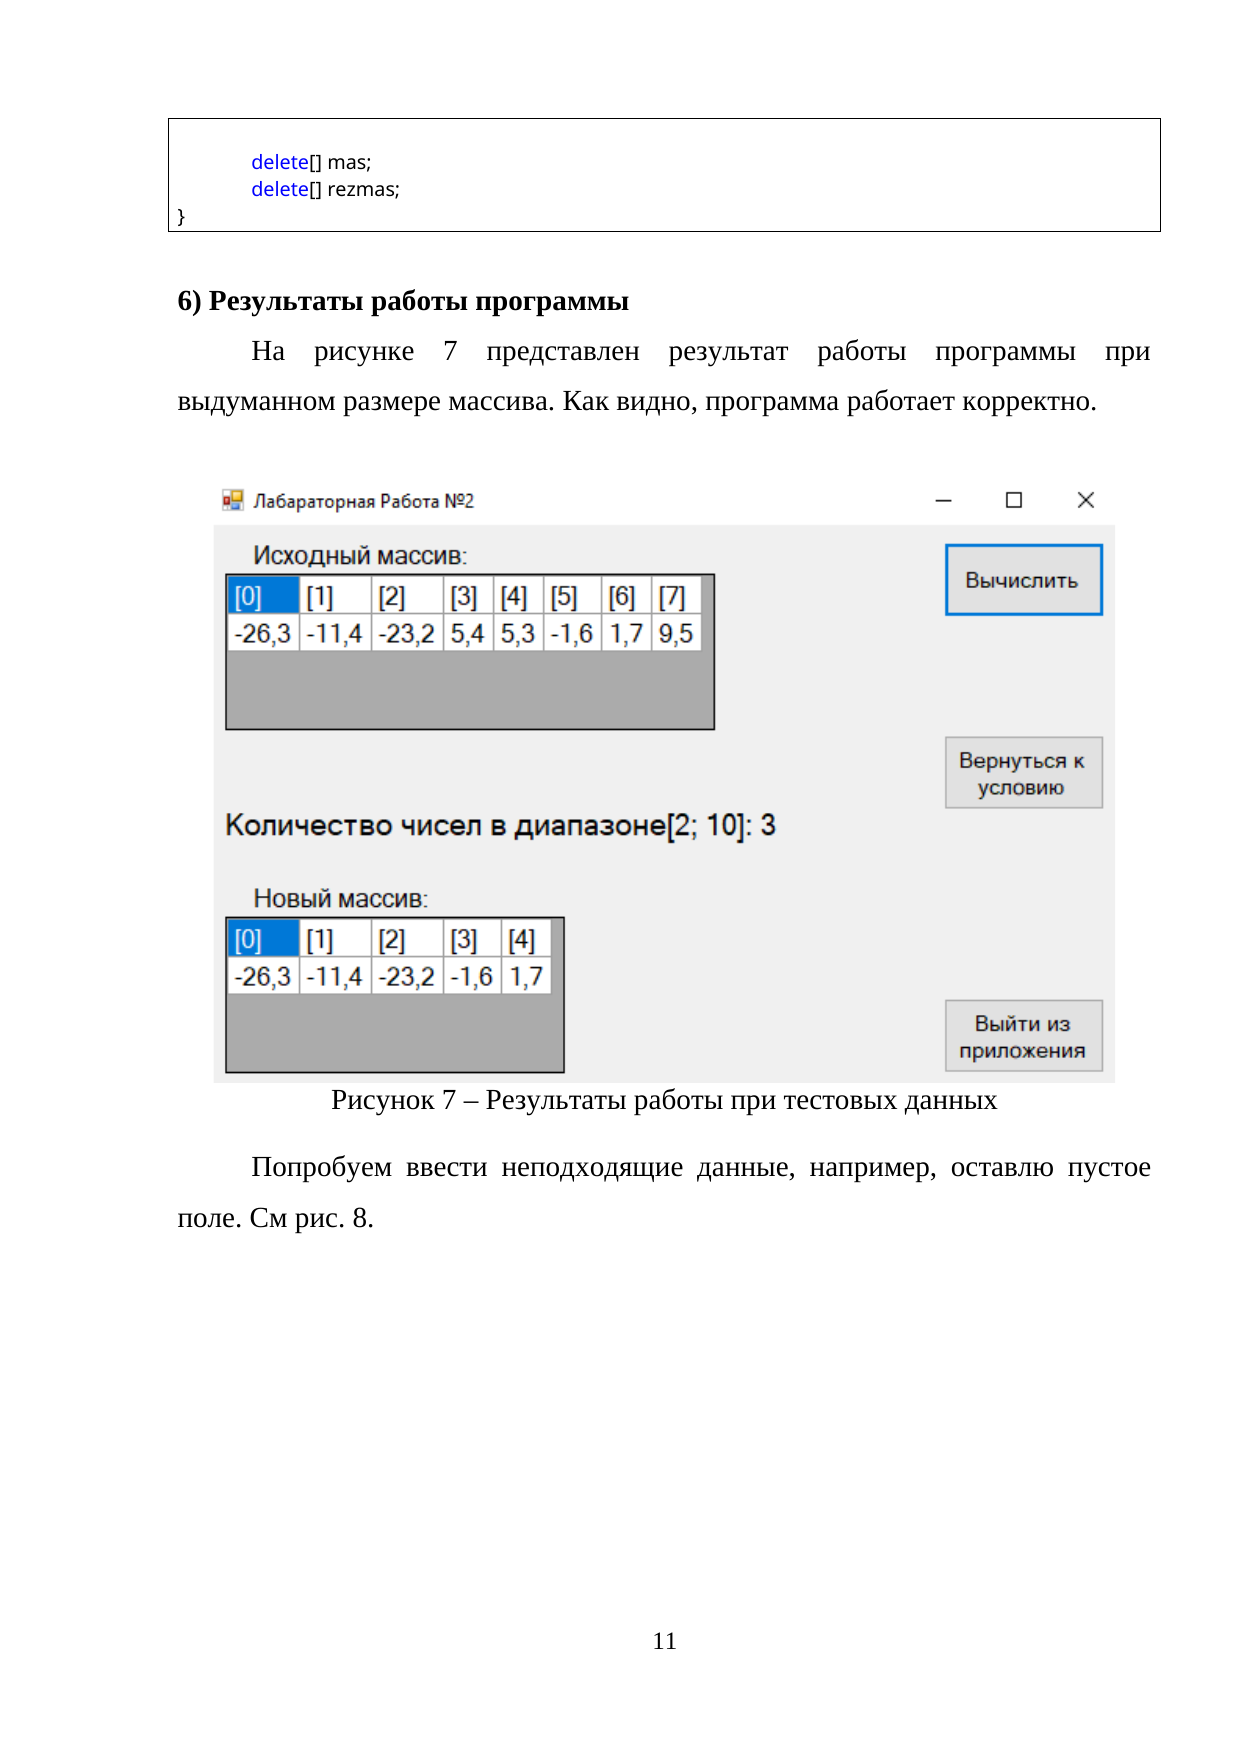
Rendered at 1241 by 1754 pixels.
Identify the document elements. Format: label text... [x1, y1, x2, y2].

text Попробуем ввести неподходящие данные, например, оставлю пустое поле. См рис. 8. [177, 1149, 1152, 1233]
text 6) Результаты работы программы [177, 283, 1152, 316]
picture [213, 483, 1116, 1083]
text } [169, 199, 1160, 231]
text На рисунке 7 представлен результат работы программы при выдуманном размере массива. Как видно, программа работает корректно. [177, 333, 1152, 417]
text Рисунок 7 – Результаты работы при тестовых данных [177, 1082, 1152, 1116]
text delete[] rezmas; [177, 175, 1152, 199]
text delete[] mas; [177, 148, 1152, 175]
